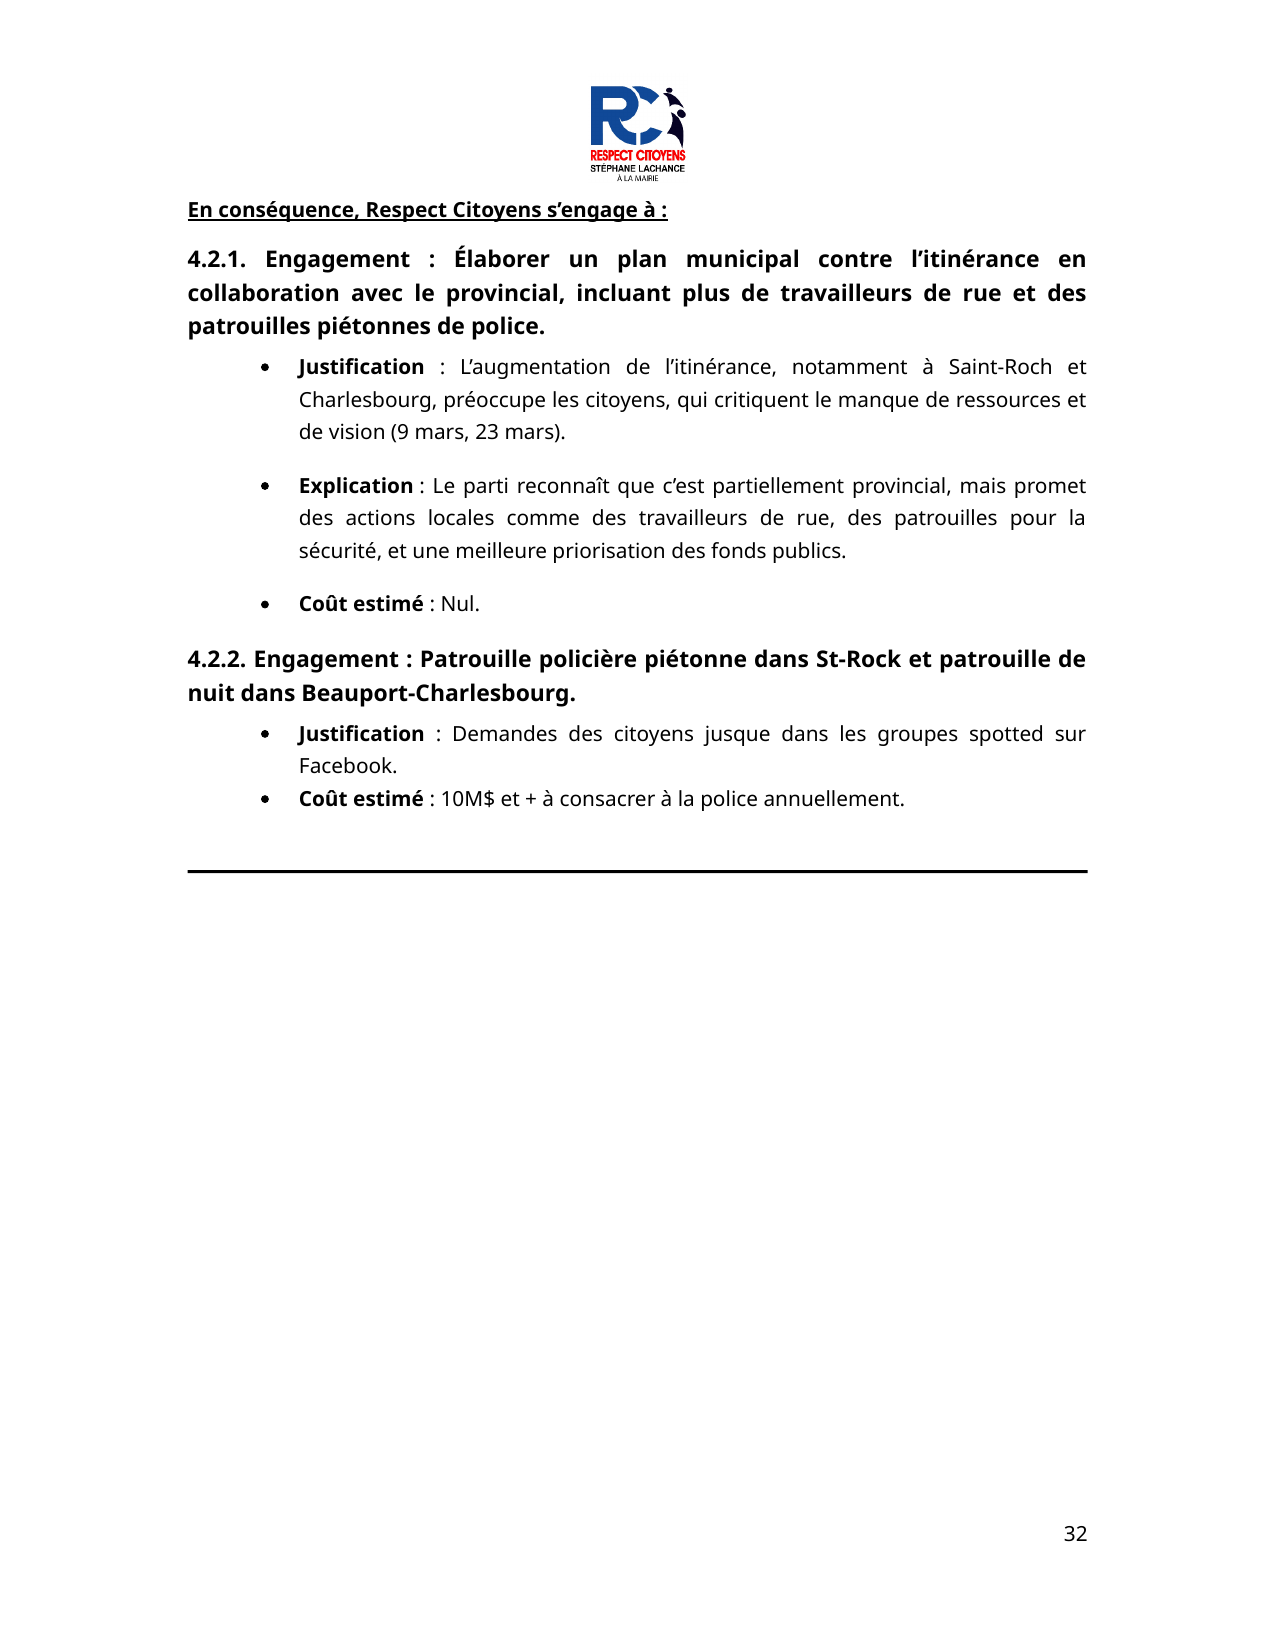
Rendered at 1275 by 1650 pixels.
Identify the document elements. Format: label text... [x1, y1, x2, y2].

list Justification : L’augmentation de l’itinérance, notamment à Saint-Roch et Charlesbourg, préoccupe les citoyens, qui critiquent le manque de ressources et de vision (9 mars, 23 mars). [261, 352, 1087, 446]
text En conséquence, Respect Citoyens s’engage à : [187, 195, 1087, 224]
list Coût estimé : Nul. [261, 589, 1087, 618]
picture [587, 73, 688, 183]
list Explication : Le parti reconnaît que c’est partiellement provincial, mais promet des actions locales comme des travailleurs de rue, des patrouilles pour la sécurité, et une meilleure priorisation des fonds publics. [261, 471, 1087, 564]
list Justification : Demandes des citoyens jusque dans les groupes spotted sur Facebook. [261, 719, 1087, 780]
subtitle 4.2.2. Engagement : Patrouille policière piétonne dans St-Rock et patrouille de nuit dans Beauport-Charlesbourg. [187, 643, 1087, 708]
subtitle 4.2.1. Engagement : Élaborer un plan municipal contre l’itinérance en collaboration avec le provincial, incluant plus de travailleurs de rue et des patrouilles piétonnes de police. [187, 243, 1087, 341]
list Coût estimé : 10M$ et + à consacrer à la police annuellement. [261, 784, 1087, 812]
